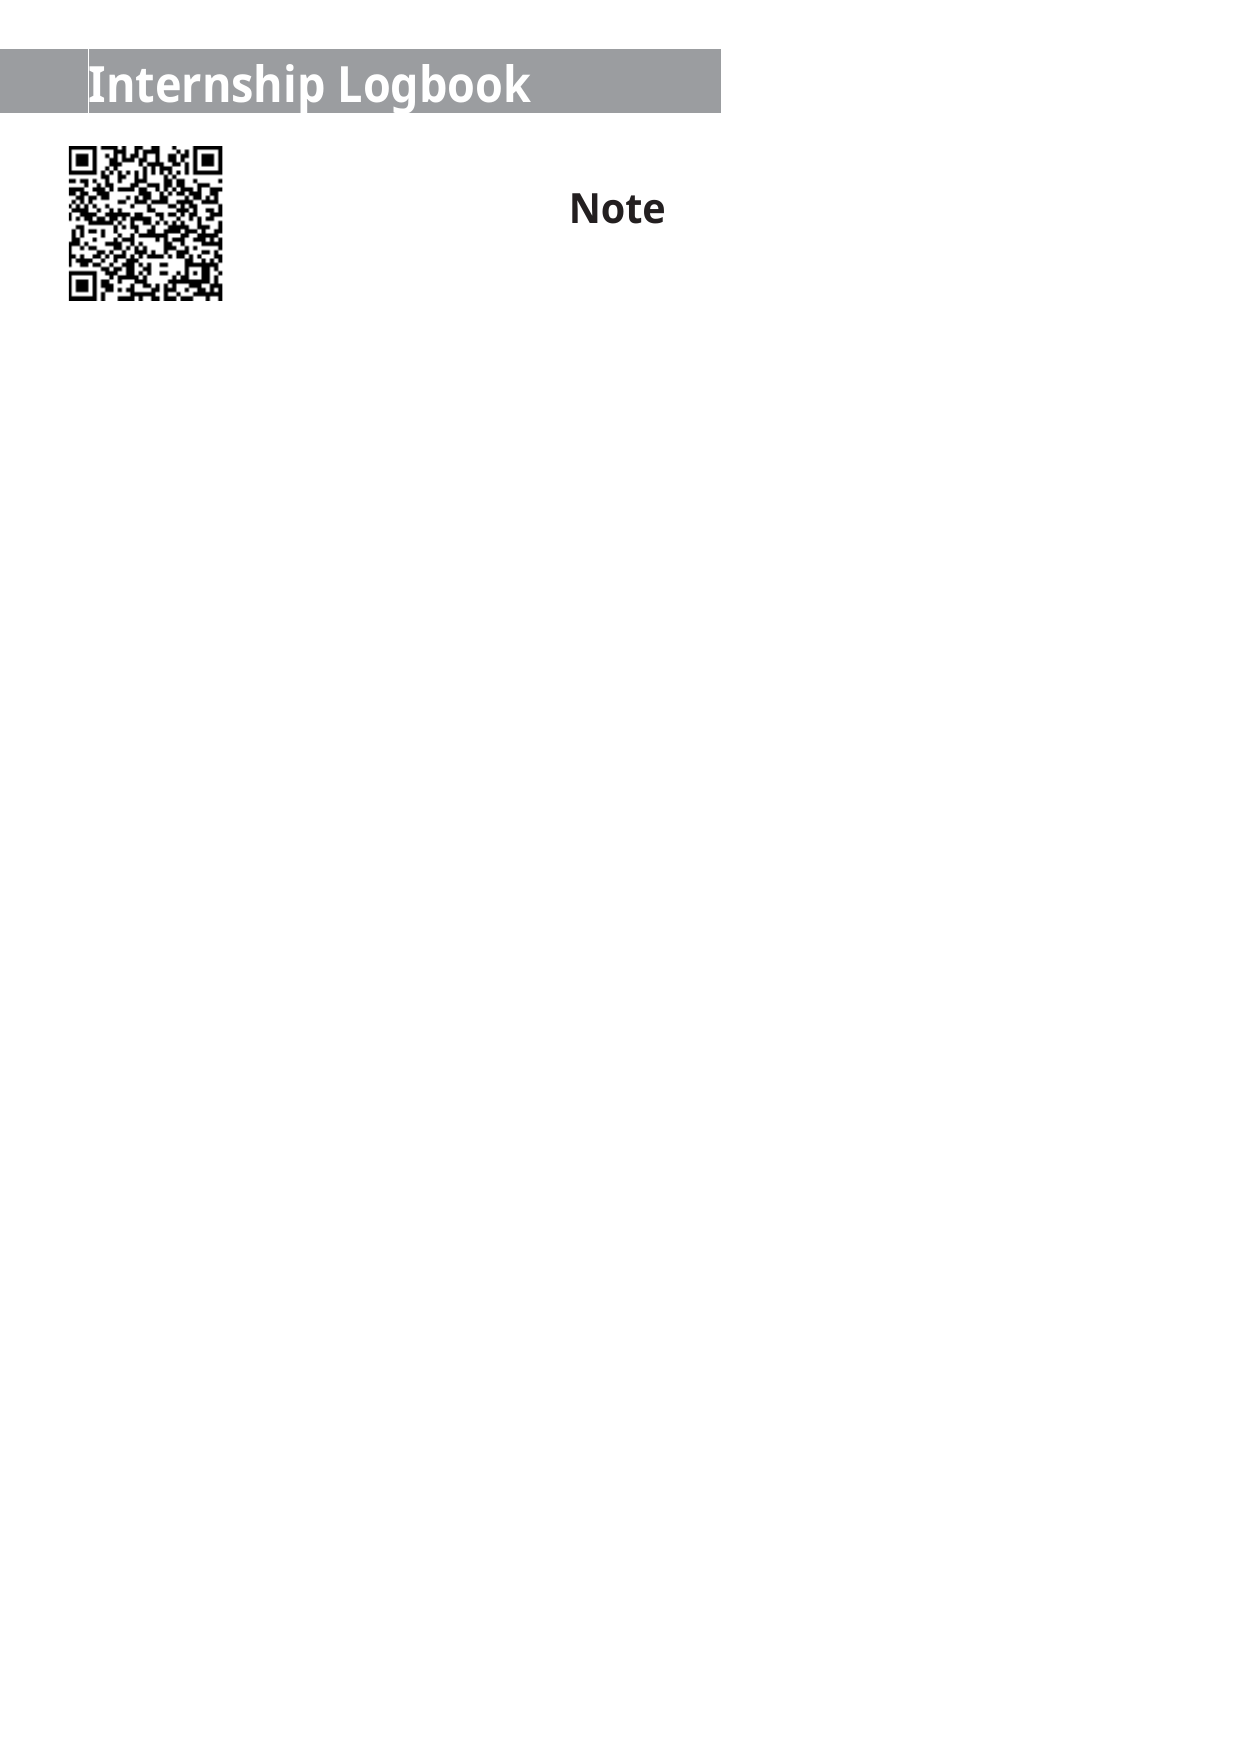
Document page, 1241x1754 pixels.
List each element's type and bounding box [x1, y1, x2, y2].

picture [68, 146, 223, 301]
